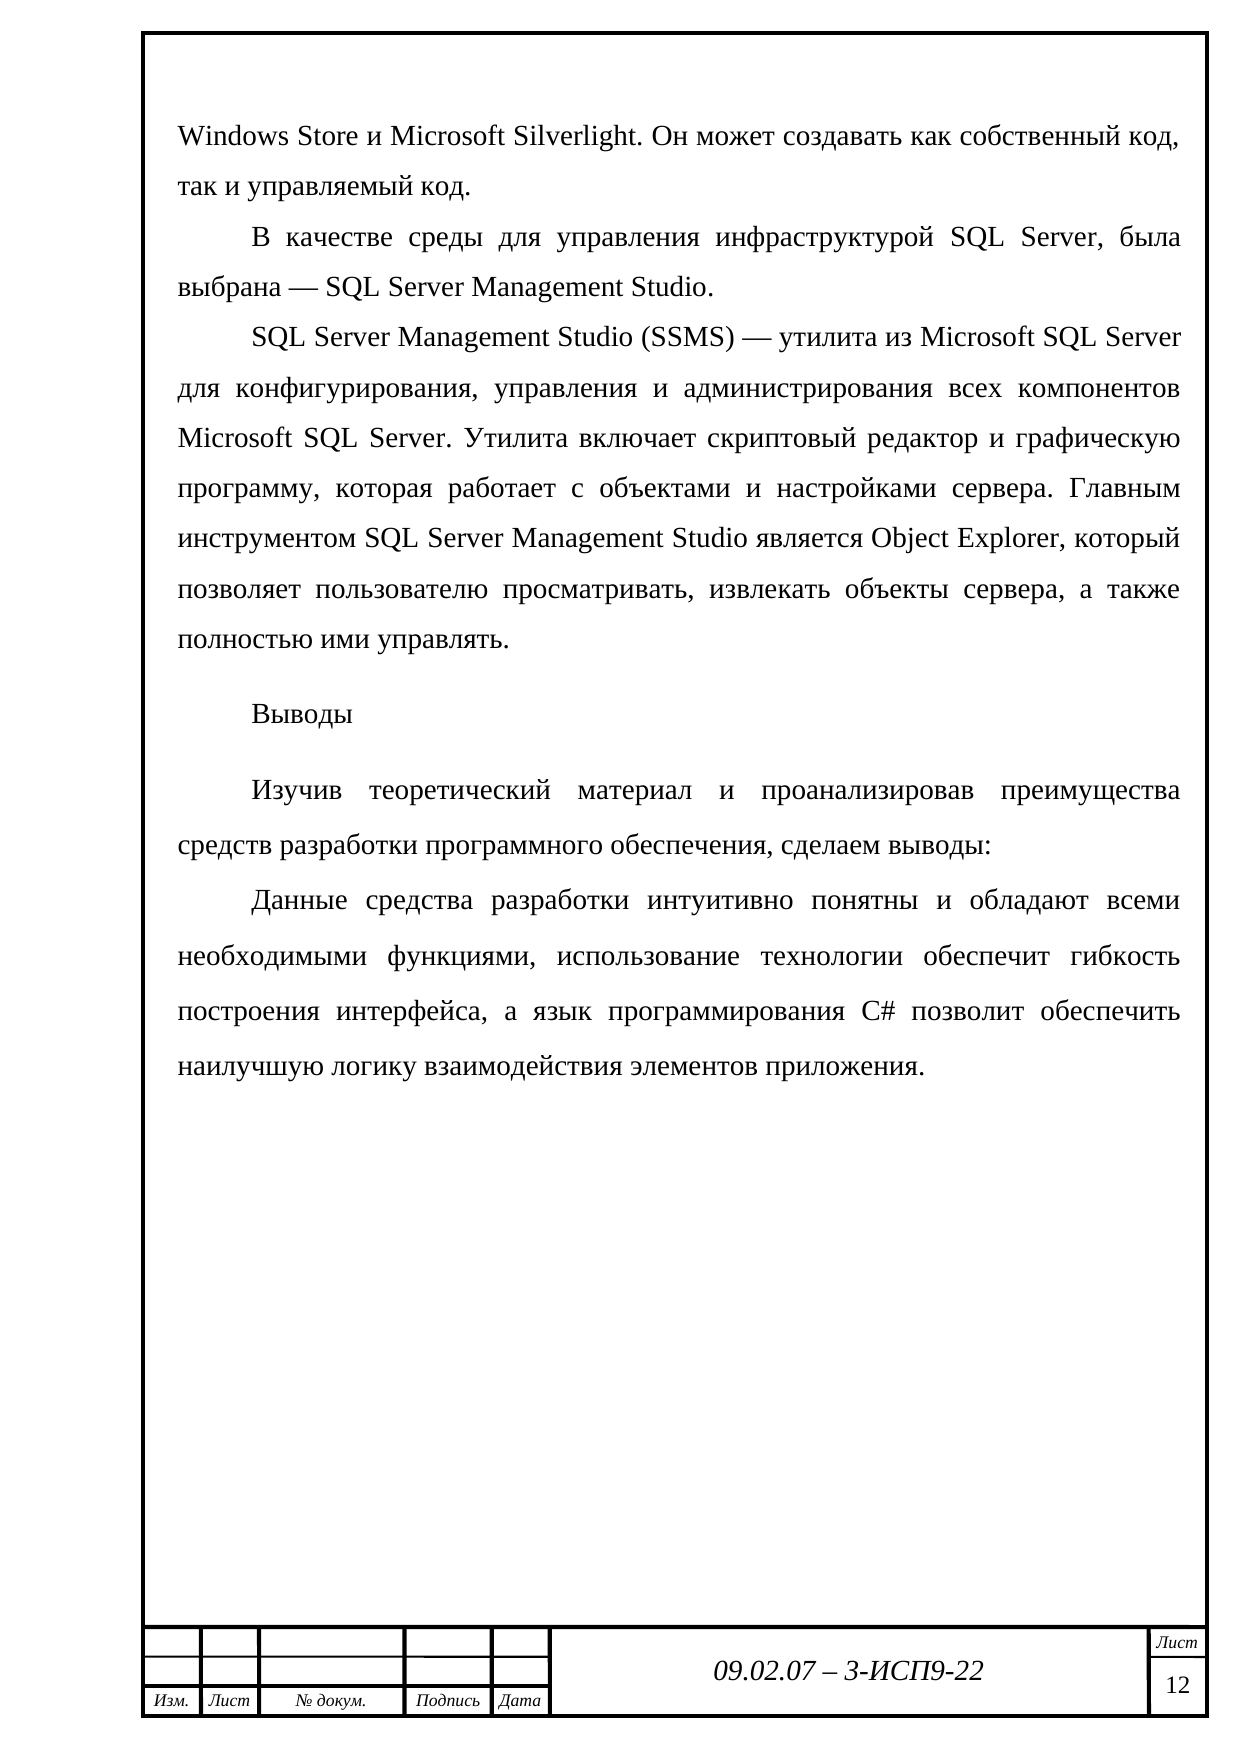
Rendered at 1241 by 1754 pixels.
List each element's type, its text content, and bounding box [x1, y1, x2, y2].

text SQL Server Management Studio (SSMS) — утилита из Microsoft SQL Server для конфигурирования, управления и администрирования всех компонентов Microsoft SQL Server. Утилита включает скриптовый редактор и графическую программу, которая работает с объектами и настройками сервера. Главным инструментом SQL Server Management Studio является Object Explorer, который позволяет пользователю просматривать, извлекать объекты сервера, а также полностью ими управлять. [177, 319, 1181, 655]
text Изучив теоретический материал и проанализировав преимущества средств разработки программного обеспечения, сделаем выводы: [177, 772, 1181, 861]
text В качестве среды для управления инфраструктурой SQL Server, была выбрана — SQL Server Management Studio. [177, 219, 1181, 303]
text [177, 118, 1181, 202]
text Данные средства разработки интуитивно понятны и обладают всеми необходимыми функциями, использование технологии обеспечит гибкость построения интерфейса, а язык программирования C# позволит обеспечить наилучшую логику взаимодействия элементов приложения. [177, 882, 1181, 1082]
list Выводы [251, 697, 1181, 730]
